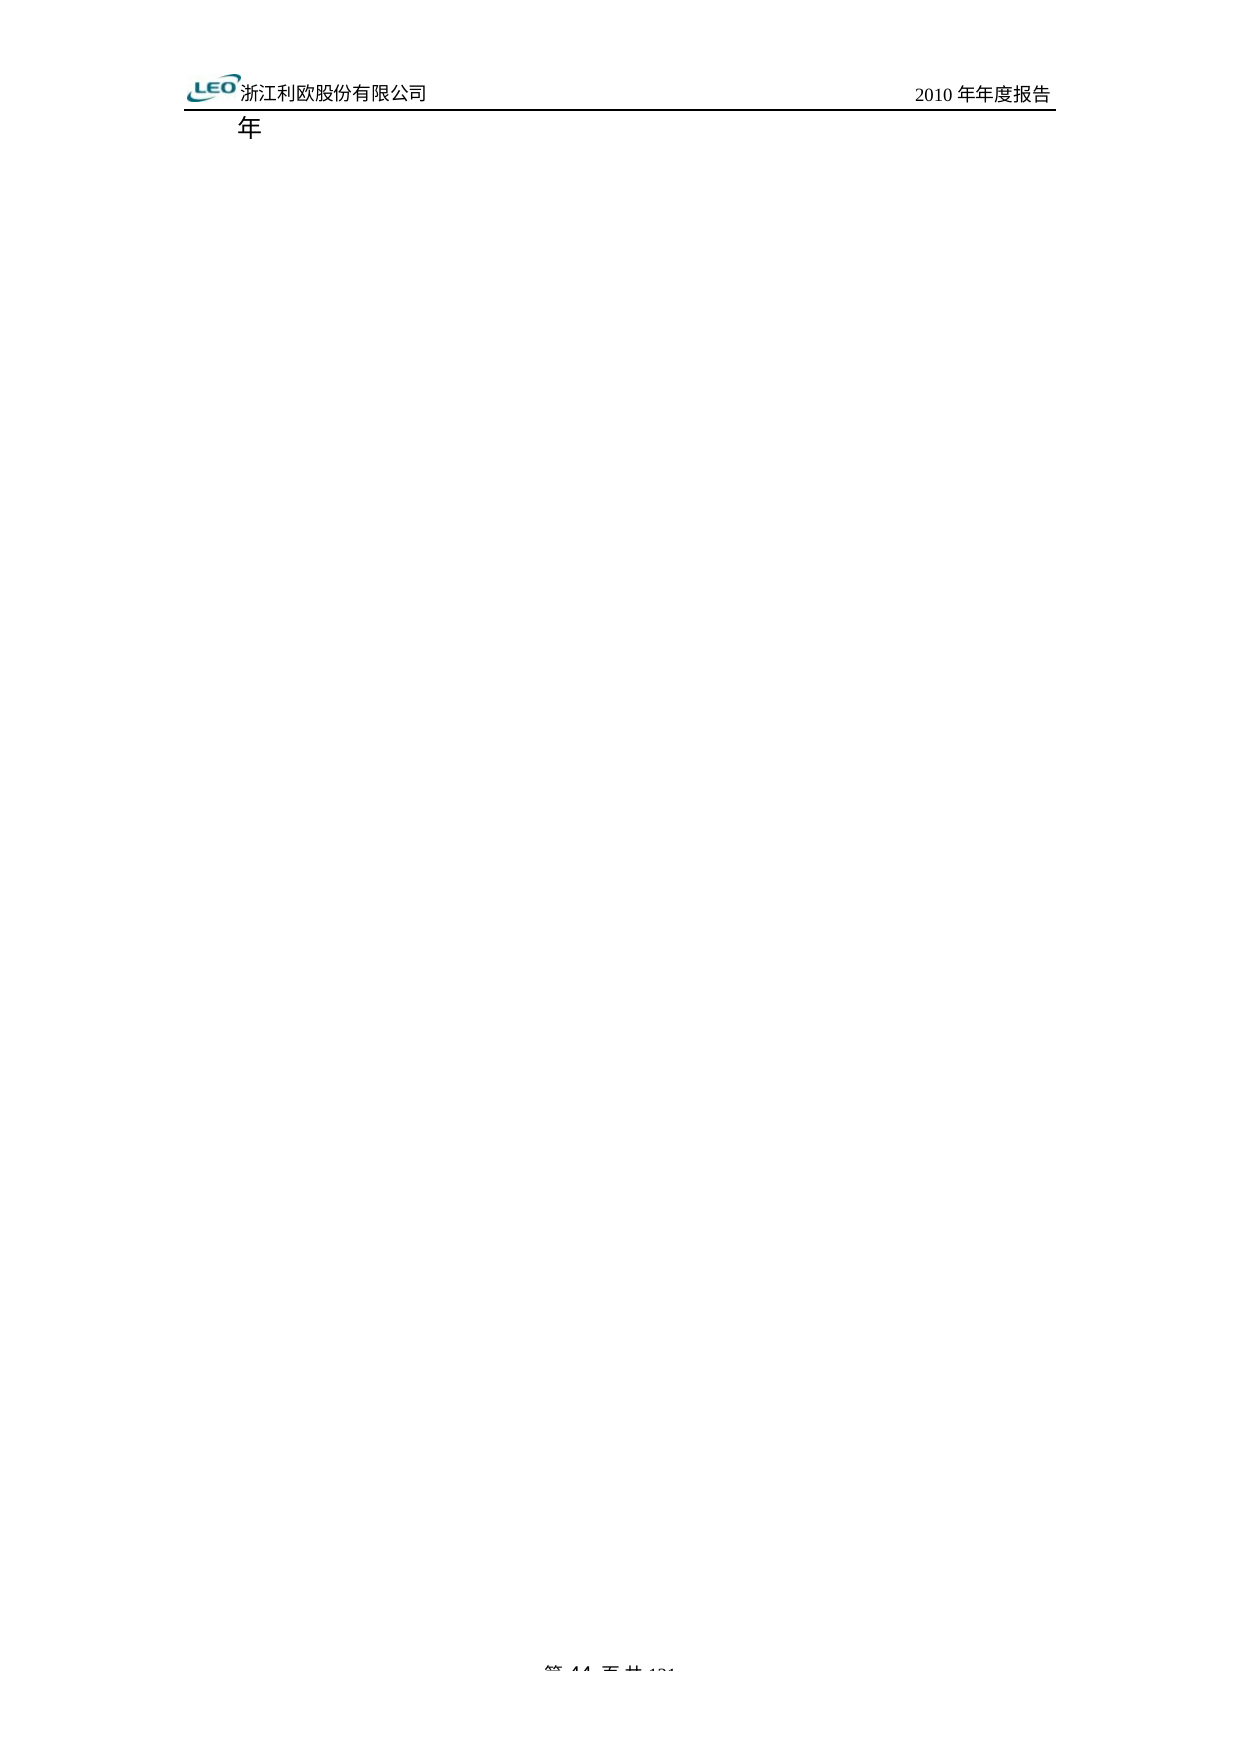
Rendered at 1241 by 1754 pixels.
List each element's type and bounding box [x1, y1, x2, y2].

picture [187, 74, 241, 102]
text [237, 110, 1068, 144]
